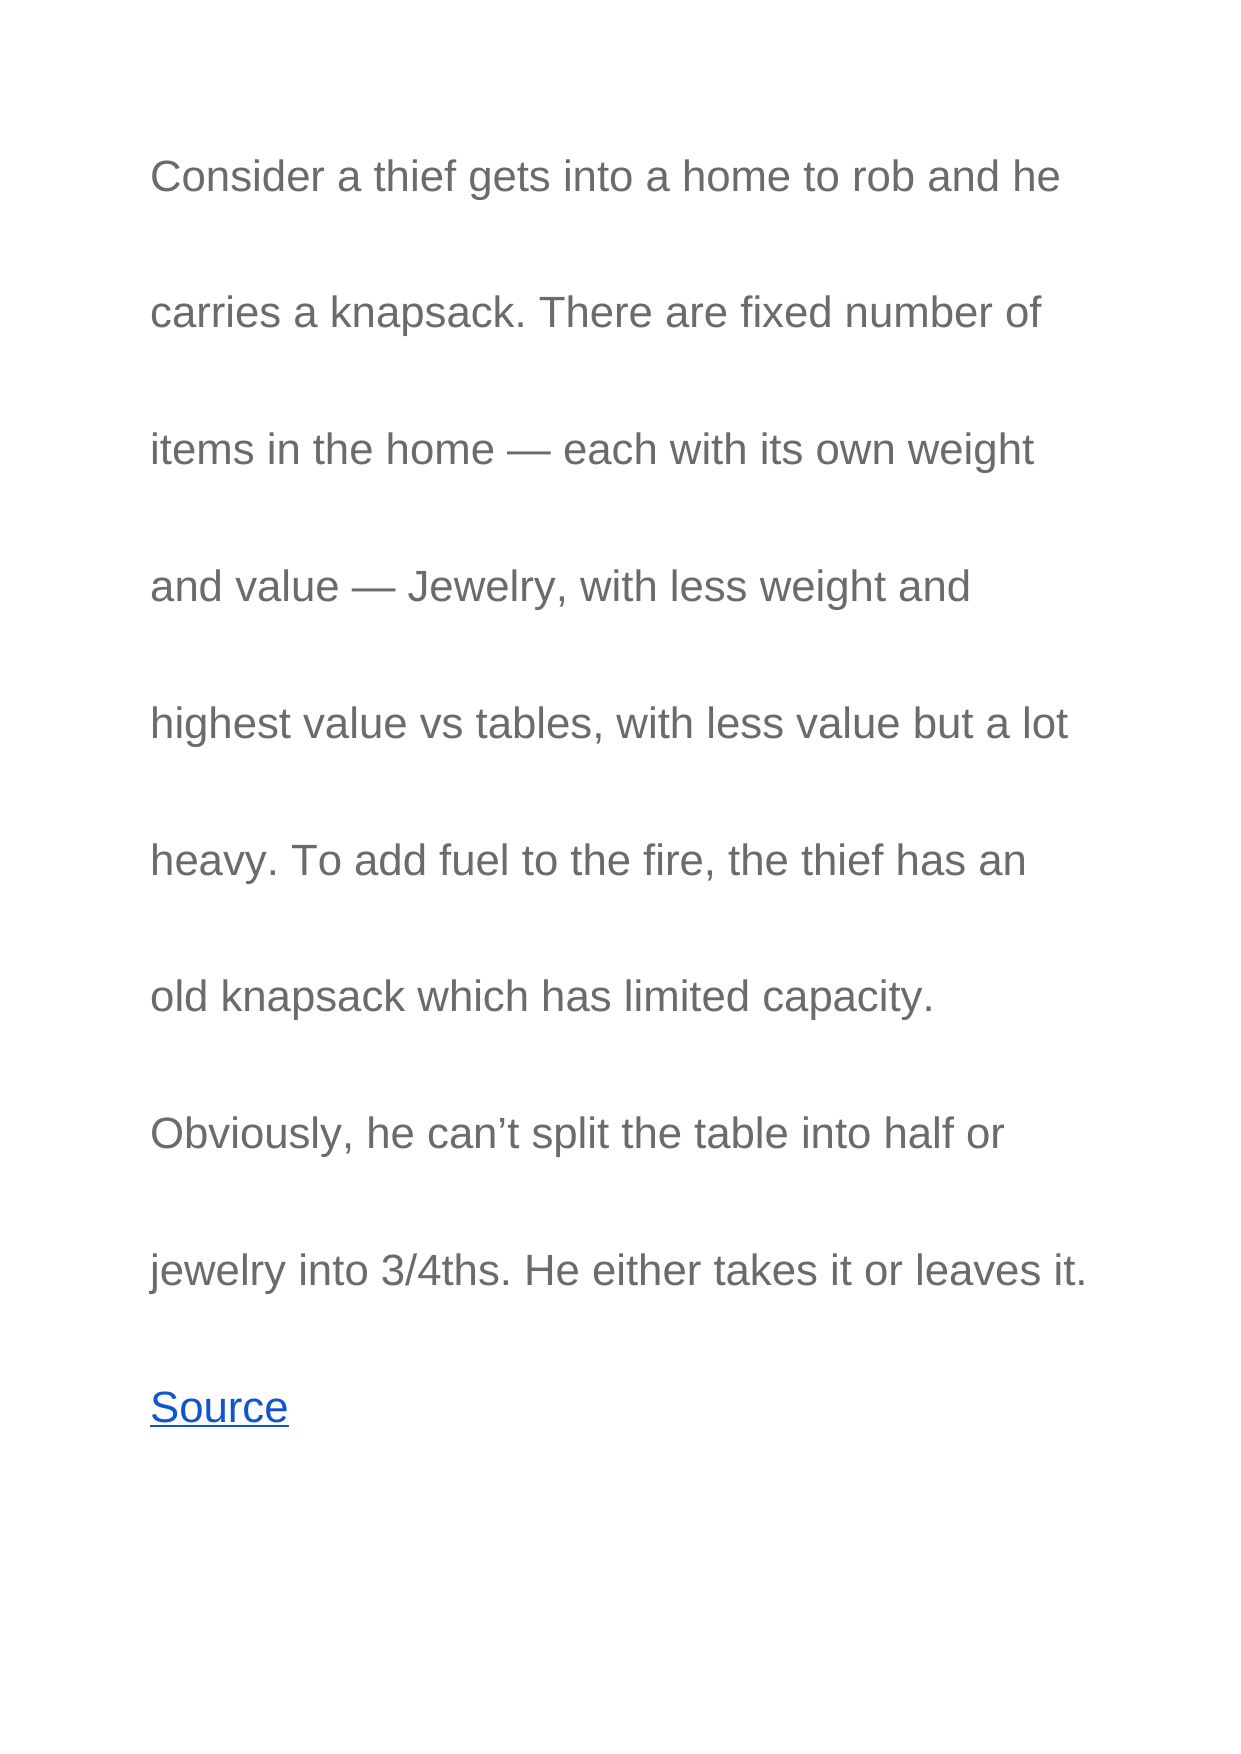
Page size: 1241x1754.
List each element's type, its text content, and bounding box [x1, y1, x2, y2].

text Consider a thief gets into a home to rob and he carries a knapsack. There are fixed number of items in the home — each with its own weight and value — Jewelry, with less weight and highest value vs tables, with less value but a lot heavy. To add fuel to the fire, the thief has an old knapsack which has limited capacity. Obviously, he can’t split the table into half or jewelry into 3/4ths. He either takes it or leaves it. Source [150, 150, 1090, 1431]
